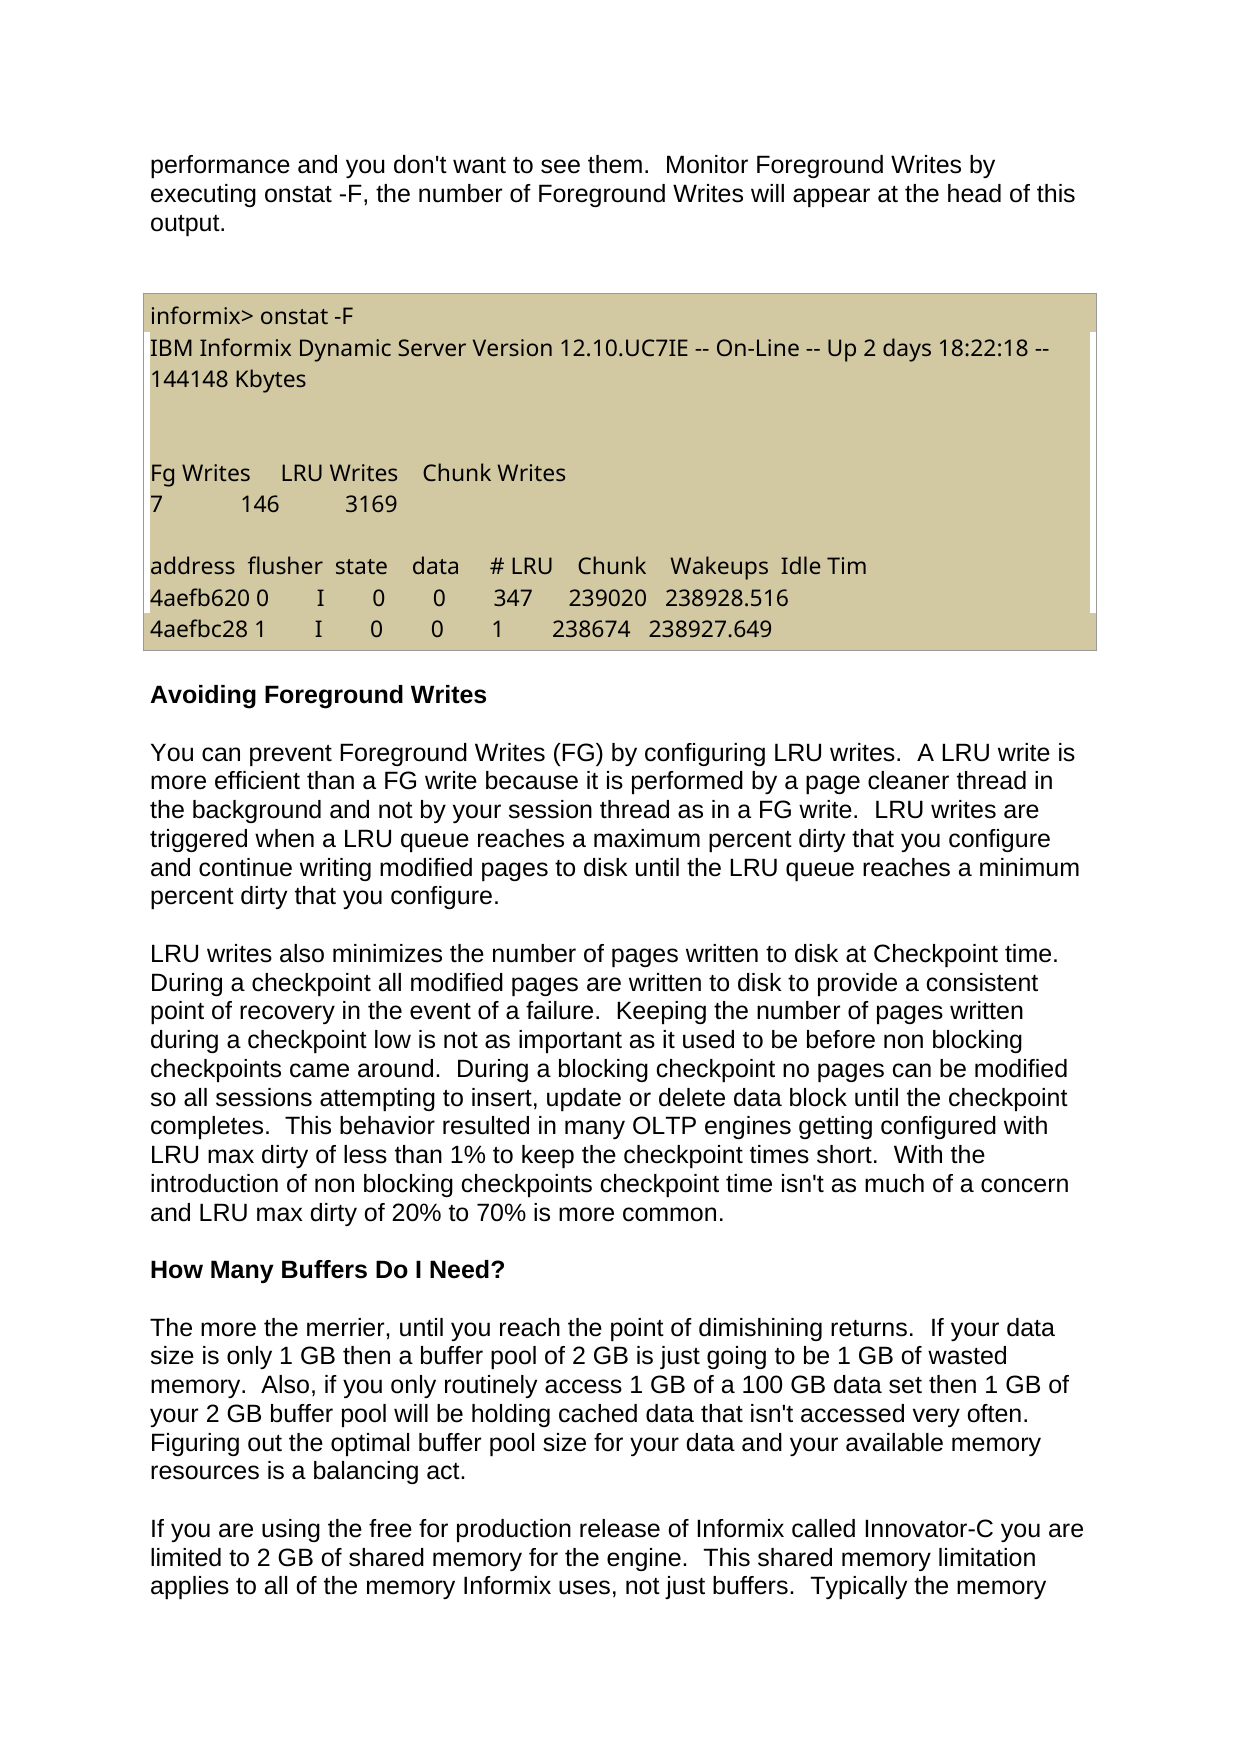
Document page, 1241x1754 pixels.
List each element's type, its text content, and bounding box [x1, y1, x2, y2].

text 7 146 3169 [150, 488, 1090, 519]
text Fg Writes LRU Writes Chunk Writes [150, 457, 1090, 488]
text 4aefbc28 1 I 0 0 1 238674 238927.649 [144, 606, 1096, 650]
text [150, 651, 1090, 1600]
text address flusher state data # LRU Chunk Wakeups Idle Tim [150, 550, 1090, 582]
text IBM Informix Dynamic Server Version 12.10.UC7IE -- On-Line -- Up 2 days 18:22:18 -- 144148 Kbytes [150, 332, 1090, 394]
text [150, 150, 1090, 293]
text 4aefb620 0 I 0 0 347 239020 238928.516 [150, 582, 1090, 606]
text informix> onstat -F [144, 294, 1096, 332]
